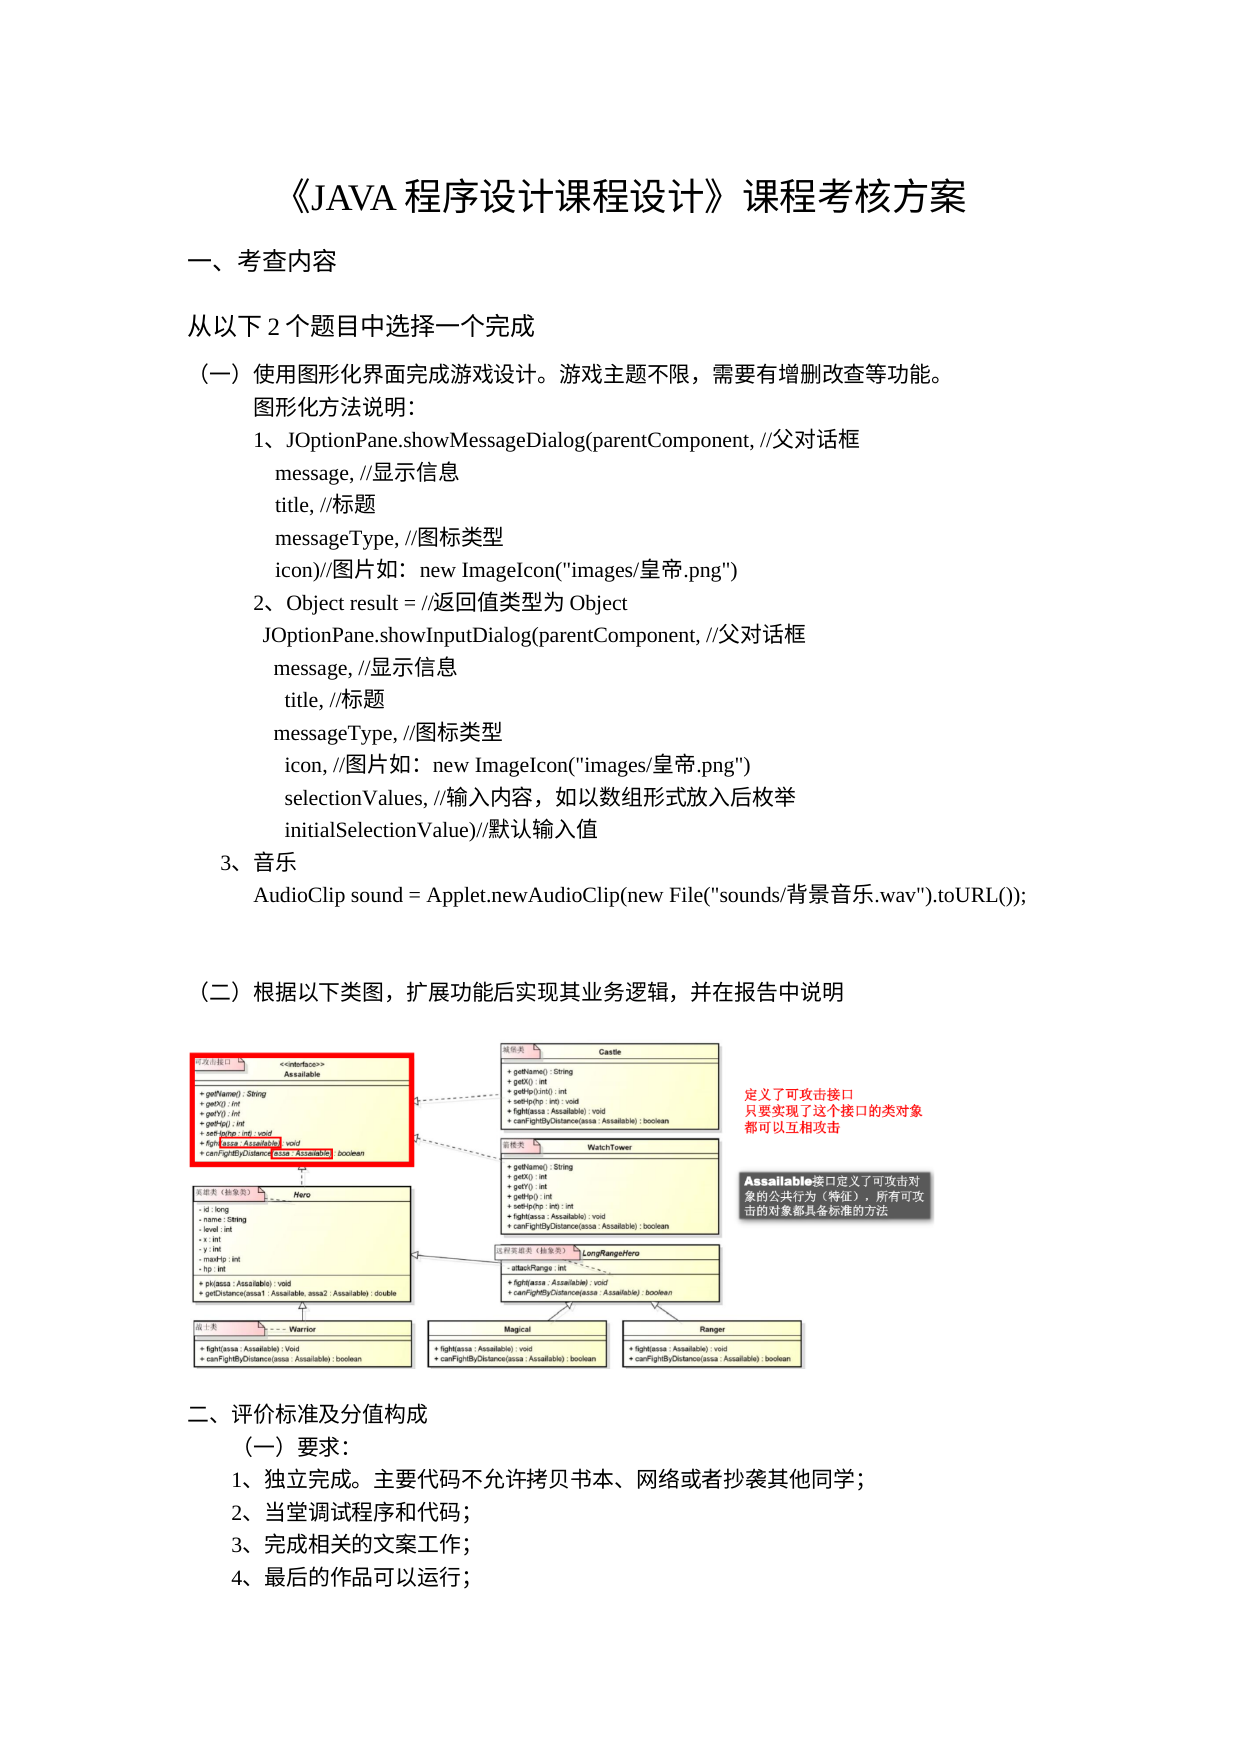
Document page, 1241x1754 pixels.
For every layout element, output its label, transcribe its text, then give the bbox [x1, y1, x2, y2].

text 图形化方法说明： [187, 389, 1053, 422]
text icon)//图片如：new ImageIcon("images/皇帝.png") [187, 552, 1053, 584]
text message, //显示信息 [187, 454, 1053, 487]
list message, //显示信息 [262, 649, 1053, 682]
text messageType, //图标类型 [187, 519, 1053, 552]
text AudioClip sound = Applet.newAudioClip(new File("sounds/背景音乐.wav").toURL()); [187, 877, 1053, 909]
list icon, //图片如：new ImageIcon("images/皇帝.png") [262, 747, 1053, 779]
text 《JAVA程序设计课程设计》课程考核方案 [187, 162, 1053, 227]
text 2、当堂调试程序和代码； [187, 1494, 1053, 1527]
list messageType, //图标类型 [262, 714, 1053, 747]
text 1、独立完成。主要代码不允许拷贝书本、网络或者抄袭其他同学； [187, 1462, 1053, 1494]
text 4、最后的作品可以运行； [187, 1559, 1053, 1592]
text 从以下2个题目中选择一个完成 [187, 292, 1053, 357]
list title, //标题 [262, 682, 1053, 714]
list initialSelectionValue)//默认输入值 [262, 812, 1053, 844]
picture [187, 1039, 934, 1368]
text 1、JOptionPane.showMessageDialog(parentComponent, //父对话框 [187, 422, 1053, 454]
list JOptionPane.showInputDialog(parentComponent, //父对话框 [262, 617, 1053, 649]
text 二、评价标准及分值构成 [187, 1397, 1053, 1429]
list selectionValues, //输入内容，如以数组形式放入后枚举 [262, 779, 1053, 812]
text 3、完成相关的文案工作； [187, 1527, 1053, 1559]
text （一）要求： [187, 1429, 1053, 1462]
text 2、Object result = //返回值类型为Object [187, 584, 1053, 617]
text 3、音乐 [187, 844, 1053, 877]
text （一）使用图形化界面完成游戏设计。游戏主题不限，需要有增删改查等功能。 [187, 357, 1053, 389]
text title, //标题 [187, 487, 1053, 519]
text 一、考查内容 [187, 227, 1053, 292]
text （二）根据以下类图，扩展功能后实现其业务逻辑，并在报告中说明 [187, 974, 1053, 1007]
